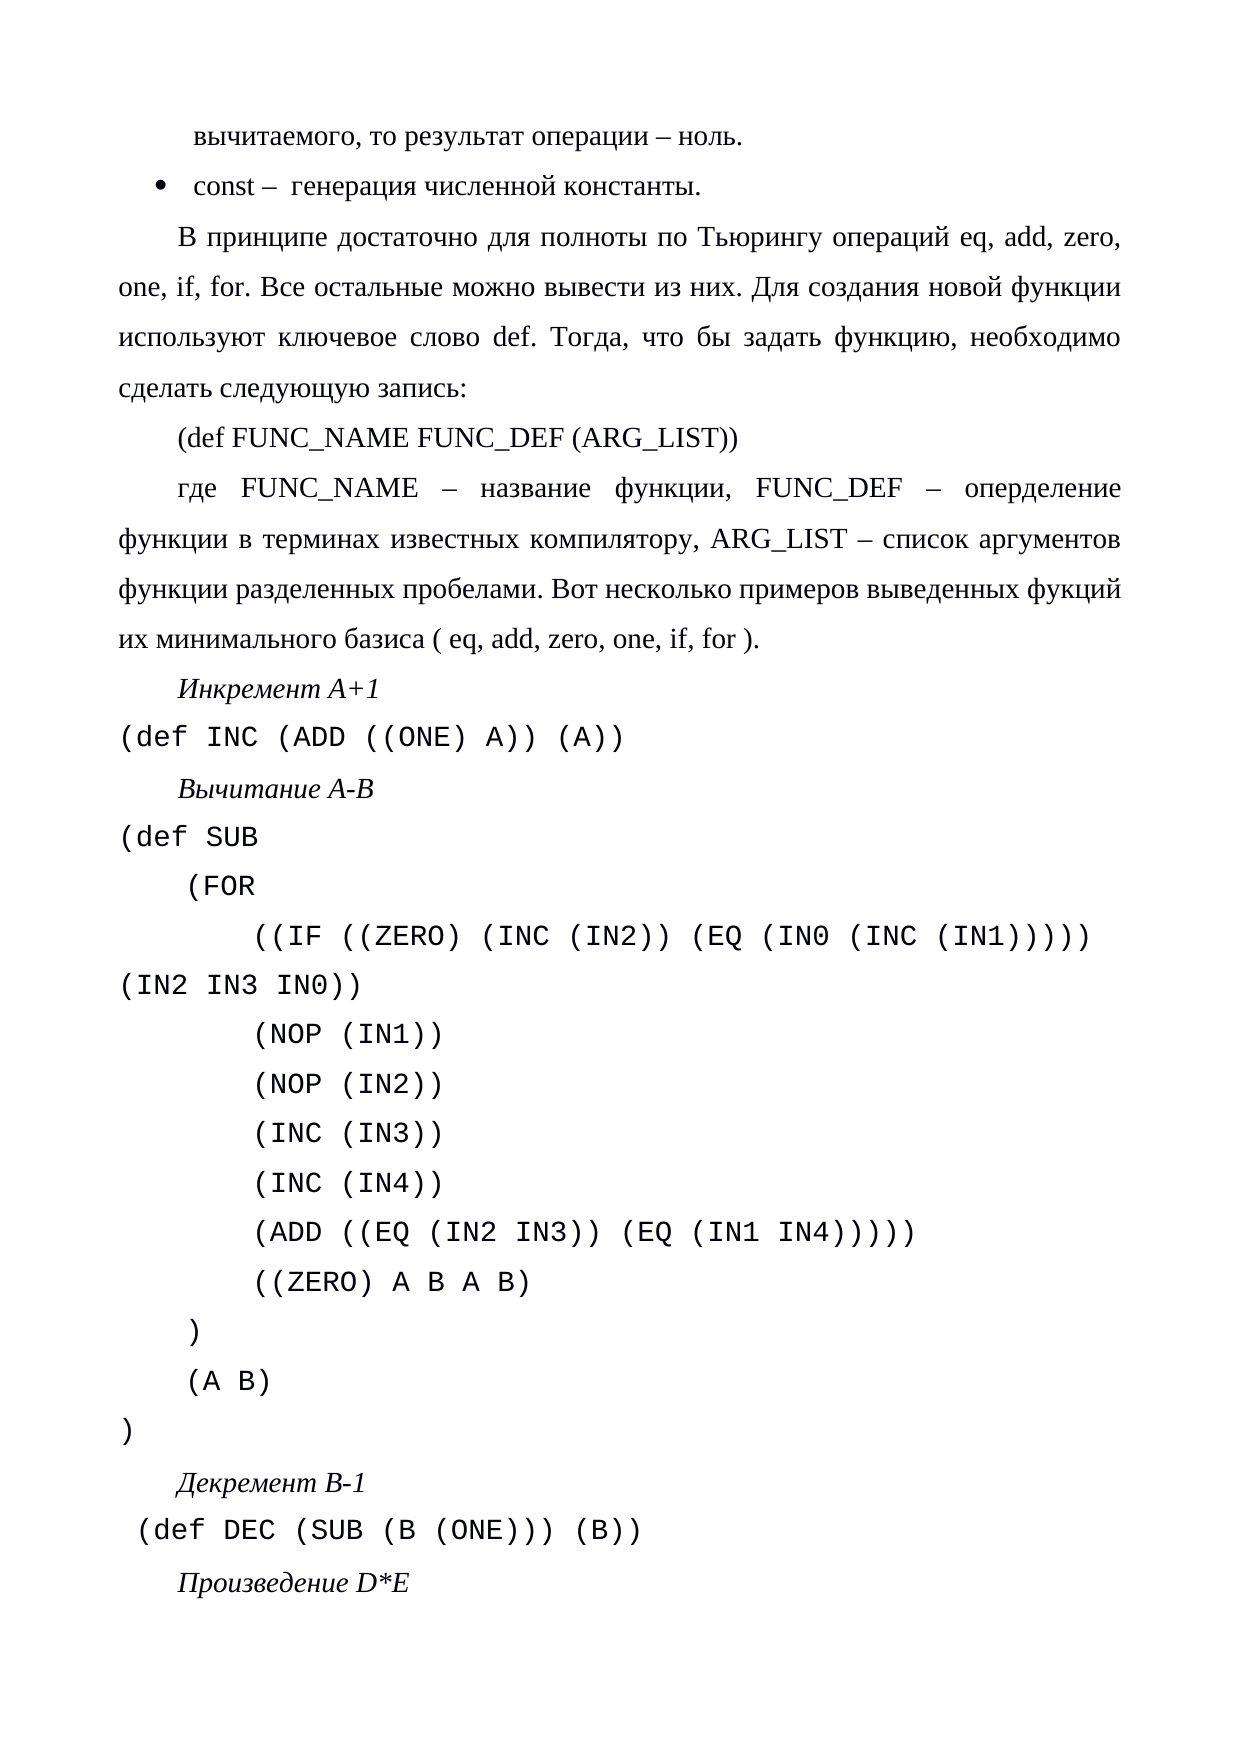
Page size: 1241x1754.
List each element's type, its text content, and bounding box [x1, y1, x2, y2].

text (def DEC (SUB (B (ONE))) (B)) [118, 1515, 1122, 1548]
text (A B) [118, 1366, 1122, 1399]
text ((IF ((ZERO) (INC (IN2)) (EQ (IN0 (INC (IN1))))) (IN2 IN3 IN0)) [118, 921, 1122, 1003]
text Произведение D*E [118, 1565, 1122, 1598]
list const – генерация численной константы. [156, 168, 1122, 202]
text (INC (IN4)) [118, 1168, 1122, 1201]
text ((ZERO) A B A B) [118, 1267, 1122, 1300]
text (NOP (IN1)) [118, 1020, 1122, 1053]
text ) [118, 1317, 1122, 1349]
text ) [118, 1416, 1122, 1448]
text (ADD ((EQ (IN2 IN3)) (EQ (IN1 IN4))))) [118, 1218, 1122, 1251]
text (def SUB [118, 822, 1122, 855]
text где FUNC_NAME – название функции, FUNC_DEF – оперделение функции в терминах известных компилятору, ARG_LIST – список аргументов функции разделенных пробелами. Вот несколько примеров выведенных фукций их минимального базиса ( eq, add, zero, one, if, for ). [118, 470, 1122, 655]
text (NOP (IN2)) [118, 1069, 1122, 1102]
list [156, 118, 1122, 152]
text (def INC (ADD ((ONE) A)) (A)) [118, 722, 1122, 755]
text Вычитание A-B [118, 771, 1122, 805]
text (INC (IN3)) [118, 1119, 1122, 1152]
text В принципе достаточно для полноты по Тьюрингу операций eq, add, zero, one, if, for. Все остальные можно вывести из них. Для создания новой функции используют ключевое слово def. Тогда, что бы задать функцию, необходимо сделать следующую запись: [118, 219, 1122, 403]
text Декремент B-1 [118, 1465, 1122, 1498]
text Инкремент A+1 [118, 672, 1122, 705]
text (def FUNC_NAME FUNC_DEF (ARG_LIST)) [118, 420, 1122, 454]
text (FOR [118, 871, 1122, 904]
